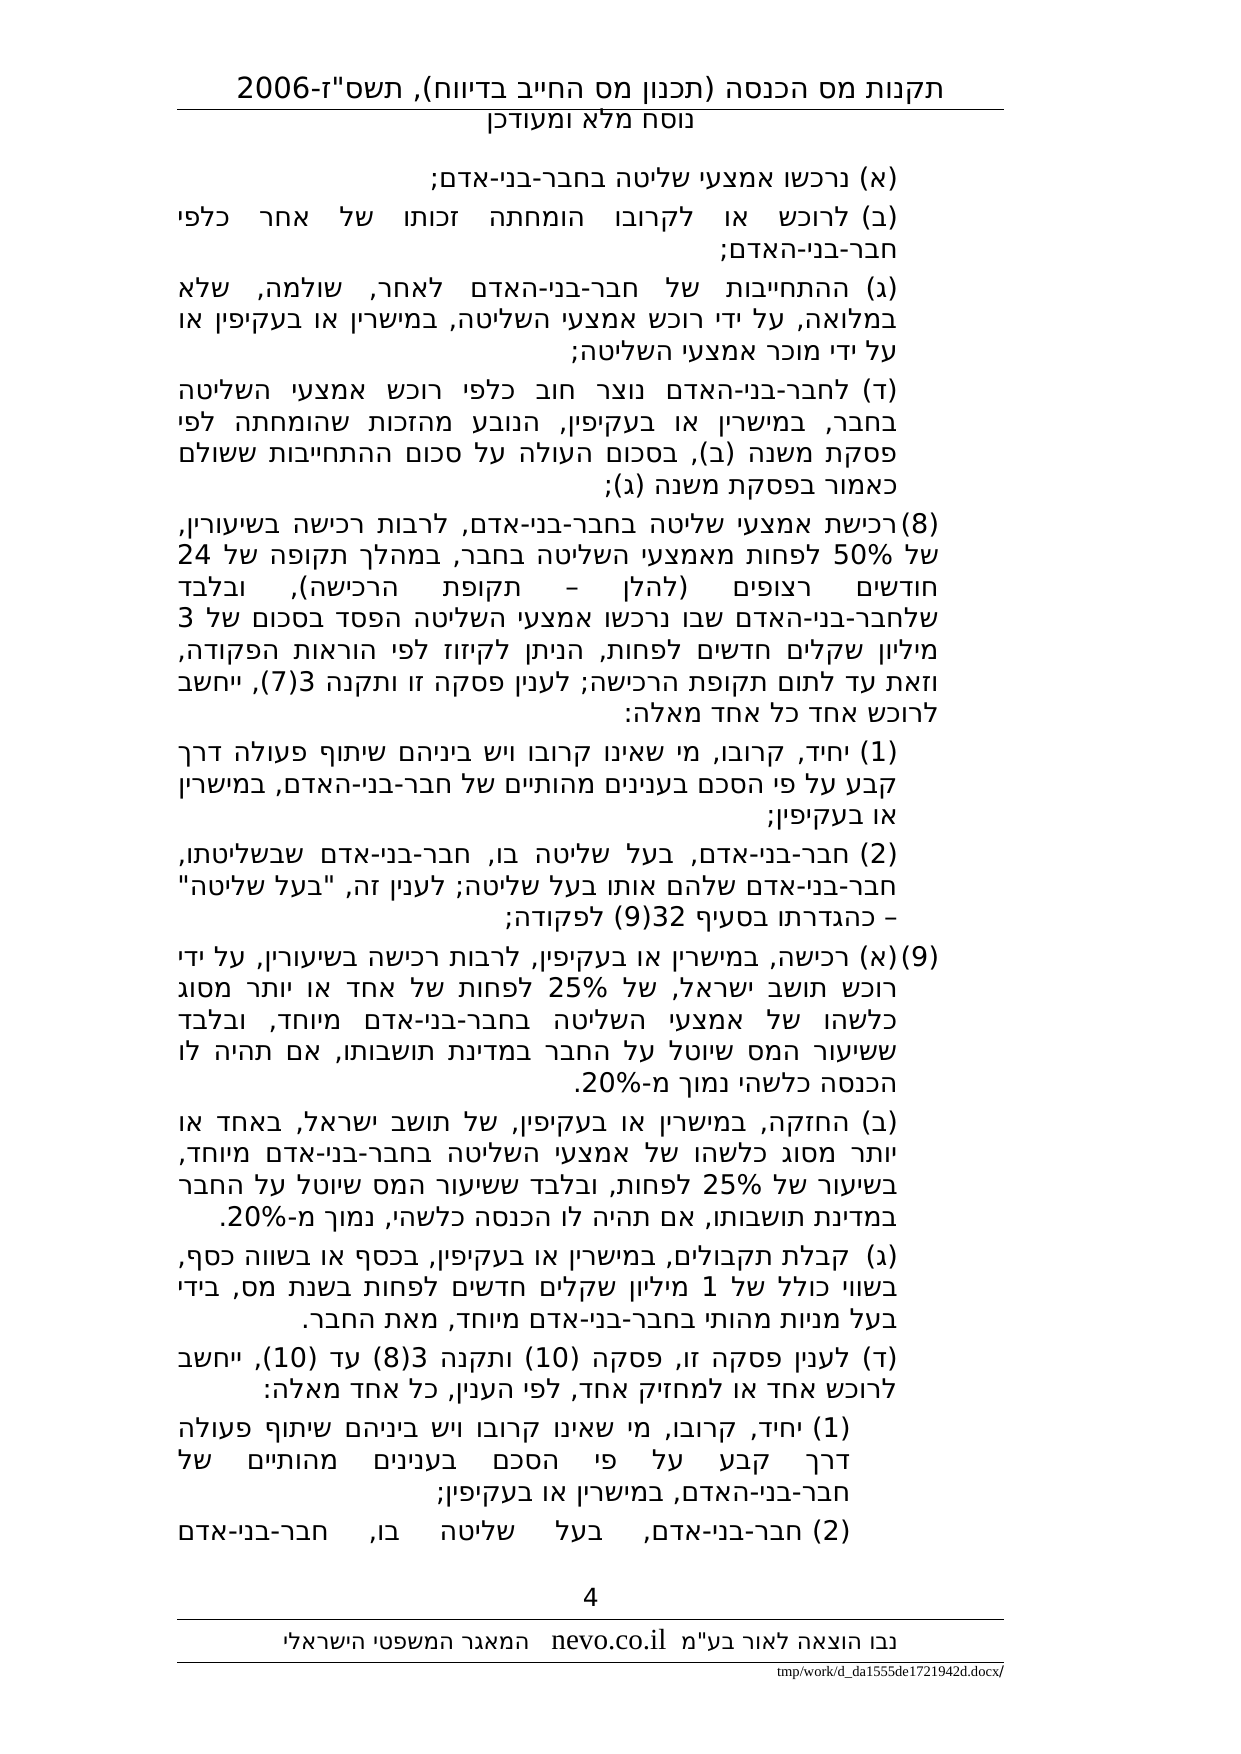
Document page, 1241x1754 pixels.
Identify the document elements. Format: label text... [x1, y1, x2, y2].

text (8) רכישת אמצעי שליטה בחבר-בני-אדם, לרבות רכישה בשיעורין, של 50% לפחות מאמצעי השליטה בחבר, במהלך תקופה של 24 חודשים רצופים (להלן – תקופת הרכישה), ובלבד שלחבר-בני-האדם שבו נרכשו אמצעי השליטה הפסד בסכום של 3 מיליון שקלים חדשים לפחות, הניתן לקיזוז לפי הוראות הפקודה, וזאת עד לתום תקופת הרכישה; לענין פסקה זו ותקנה 3(7), ייחשב לרוכש אחד כל אחד מאלה: [177, 508, 939, 729]
text (ד) לענין פסקה זו, פסקה (10) ותקנה 3(8) עד (10), ייחשב לרוכש אחד או למחזיק אחד, לפי הענין, כל אחד מאלה: [177, 1342, 898, 1405]
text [177, 1515, 851, 1546]
text (9) (א) רכישה, במישרין או בעקיפין, לרבות רכישה בשיעורין, על ידי רוכש תושב ישראל, של 25% לפחות של אחד או יותר מסוג כלשהו של אמצעי השליטה בחבר-בני-אדם מיוחד, ובלבד ששיעור המס שיוטל על החבר במדינת תושבותו, אם תהיה לו הכנסה כלשהי נמוך מ-20%. [177, 941, 939, 1099]
text (א) נרכשו אמצעי שליטה בחבר-בני-אדם; [177, 162, 898, 194]
text (ב) לרוכש או לקרובו הומחתה זכותו של אחר כלפי חבר-בני-האדם; [177, 201, 898, 264]
text (1) יחיד, קרובו, מי שאינו קרובו ויש ביניהם שיתוף פעולה דרך קבע על פי הסכם בענינים מהותיים של חבר-בני-האדם, במישרין או בעקיפין; [177, 736, 898, 831]
text (ג) קבלת תקבולים, במישרין או בעקיפין, בכסף או בשווה כסף, בשווי כולל של 1 מיליון שקלים חדשים לפחות בשנת מס, בידי בעל מניות מהותי בחבר-בני-אדם מיוחד, מאת החבר. [177, 1240, 898, 1334]
text (2) חבר-בני-אדם, בעל שליטה בו, חבר-בני-אדם שבשליטתו, חבר-בני-אדם שלהם אותו בעל שליטה; לענין זה, "בעל שליטה" – כהגדרתו בסעיף 32(9) לפקודה; [177, 839, 898, 933]
text (1) יחיד, קרובו, מי שאינו קרובו ויש ביניהם שיתוף פעולה דרך קבע על פי הסכם בענינים מהותיים של חבר-בני-האדם, במישרין או בעקיפין; [177, 1413, 851, 1507]
text (ב) החזקה, במישרין או בעקיפין, של תושב ישראל, באחד או יותר מסוג כלשהו של אמצעי השליטה בחבר-בני-אדם מיוחד, בשיעור של 25% לפחות, ובלבד ששיעור המס שיוטל על החבר במדינת תושבותו, אם תהיה לו הכנסה כלשהי, נמוך מ-20%. [177, 1106, 898, 1232]
text (ד) לחבר-בני-האדם נוצר חוב כלפי רוכש אמצעי השליטה בחבר, במישרין או בעקיפין, הנובע מהזכות שהומחתה לפי פסקת משנה (ב), בסכום העולה על סכום ההתחייבות ששולם כאמור בפסקת משנה (ג); [177, 374, 898, 501]
text (ג) ההתחייבות של חבר-בני-האדם לאחר, שולמה, שלא במלואה, על ידי רוכש אמצעי השליטה, במישרין או בעקיפין או על ידי מוכר אמצעי השליטה; [177, 272, 898, 367]
